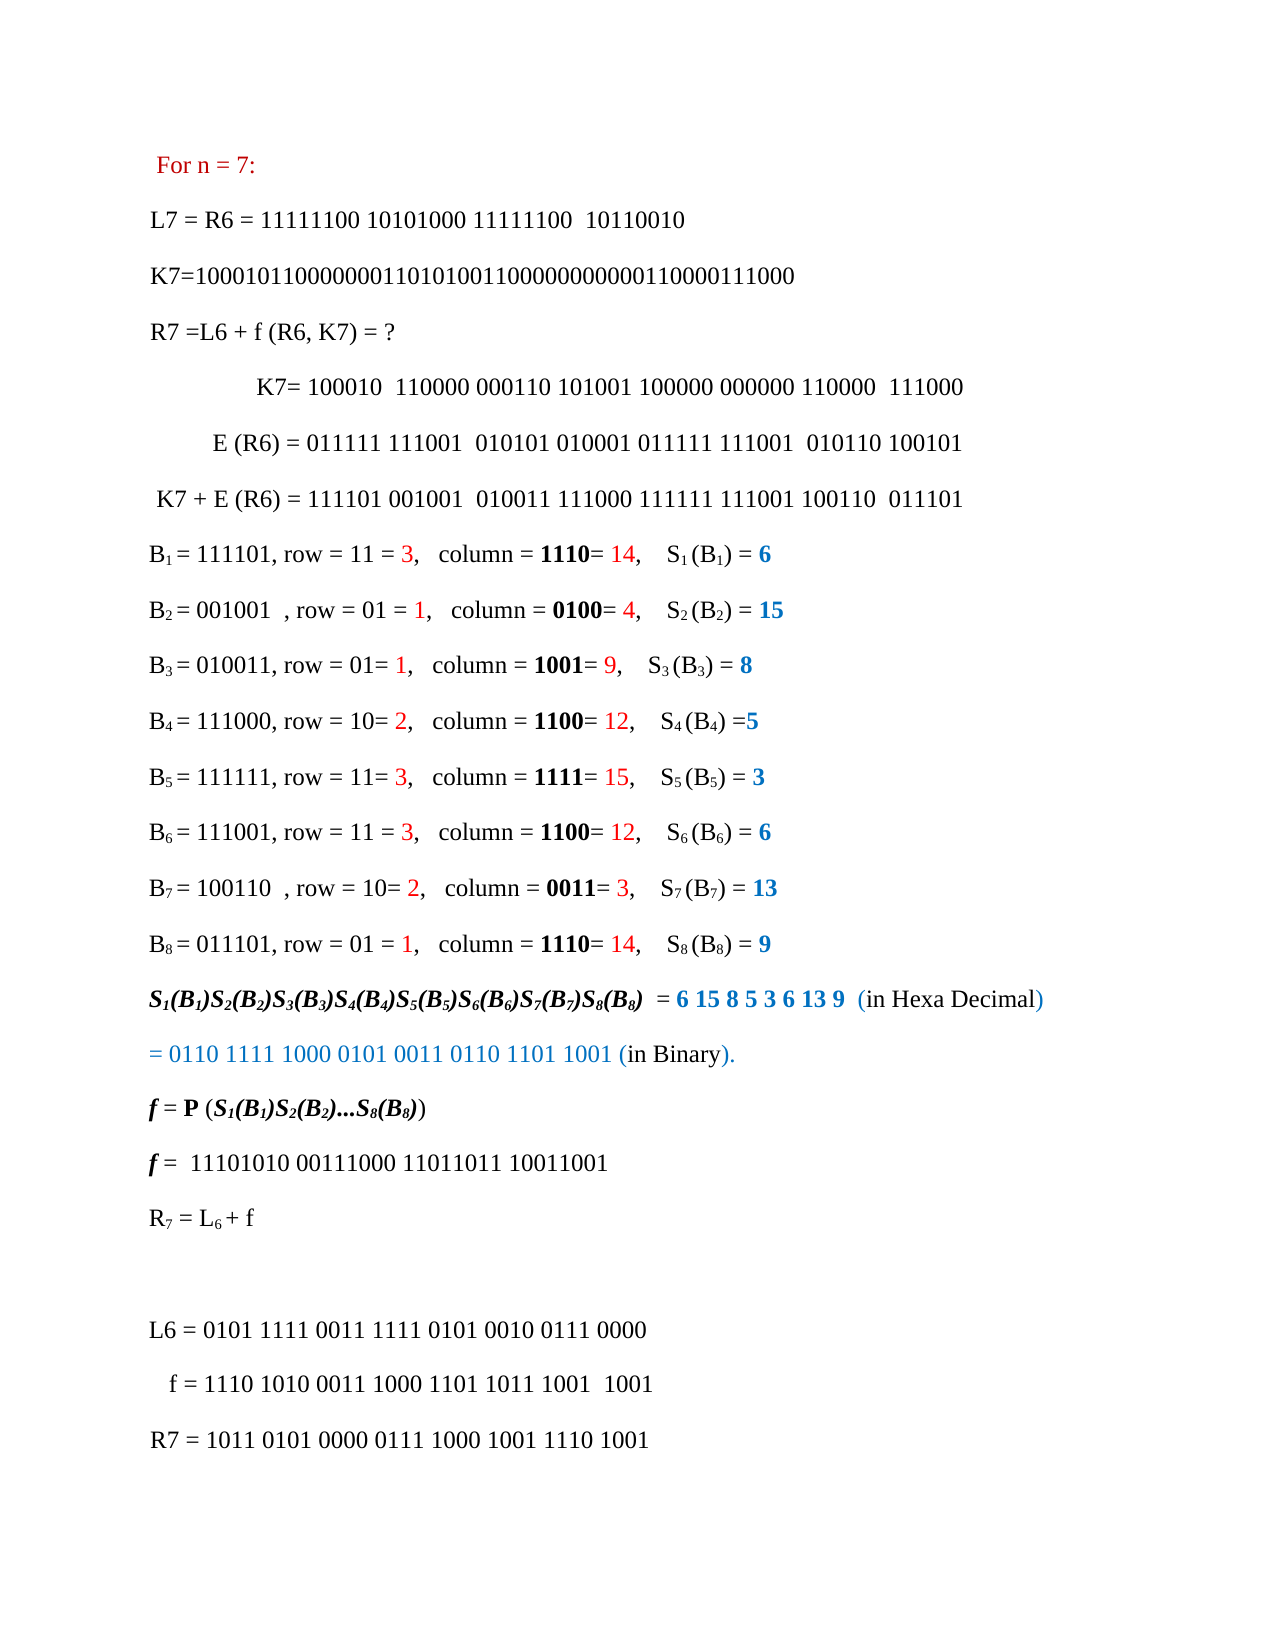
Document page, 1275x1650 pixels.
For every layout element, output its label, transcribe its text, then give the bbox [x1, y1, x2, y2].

text f = 11101010 00111000 11011011 10011001 [148, 1148, 1125, 1177]
text R7 =L6 + f (R6, K7) = ? [150, 317, 1125, 346]
text R7 = 1011 0101 0000 0111 1000 1001 1110 1001 [150, 1425, 1125, 1453]
text f = P (S1(B1)S2(B2)...S8(B8)) [148, 1093, 1125, 1122]
text B2 = 001001 , row = 01 = 1, column = 0100= 4, S2 (B2) = 15 [148, 595, 1125, 624]
text B8 = 011101, row = 01 = 1, column = 1110= 14, S8 (B8) = 9 [148, 929, 1125, 957]
text S1(B1)S2(B2)S3(B3)S4(B4)S5(B5)S6(B6)S7(B7)S8(B8) = 6 15 8 5 3 6 13 9 (in Hexa Decimal) [148, 984, 1125, 1013]
text E (R6) = 011111 111001 010101 010001 011111 111001 010110 100101 [150, 428, 1125, 457]
text B5 = 111111, row = 11= 3, column = 1111= 15, S5 (B5) = 3 [148, 762, 1125, 791]
text K7= 100010 110000 000110 101001 100000 000000 110000 111000 [150, 372, 1125, 401]
text B6 = 111001, row = 11 = 3, column = 1100= 12, S6 (B6) = 6 [148, 817, 1125, 846]
text B3 = 010011, row = 01= 1, column = 1001= 9, S3 (B3) = 8 [148, 651, 1125, 679]
text = 0110 1111 1000 0101 0011 0110 1101 1001 (in Binary). [148, 1039, 1125, 1068]
text L7 = R6 = 11111100 10101000 11111100 10110010 [150, 206, 1125, 234]
text R7 = L6 + f [148, 1203, 1125, 1232]
text B7 = 100110 , row = 10= 2, column = 0011= 3, S7 (B7) = 13 [148, 873, 1125, 902]
text B4 = 111000, row = 10= 2, column = 1100= 12, S4 (B4) =5 [148, 706, 1125, 735]
text K7=100010110000000110101001100000000000110000111000 [150, 261, 1125, 290]
text L6 = 0101 1111 0011 1111 0101 0010 0111 0000 [148, 1315, 1125, 1343]
text K7 + E (R6) = 111101 001001 010011 111000 111111 111001 100110 011101 [150, 484, 1125, 512]
text B1 = 111101, row = 11 = 3, column = 1110= 14, S1 (B1) = 6 [148, 539, 1125, 568]
text f = 1110 1010 0011 1000 1101 1011 1001 1001 [150, 1369, 1125, 1398]
text For n = 7: [150, 150, 1125, 179]
